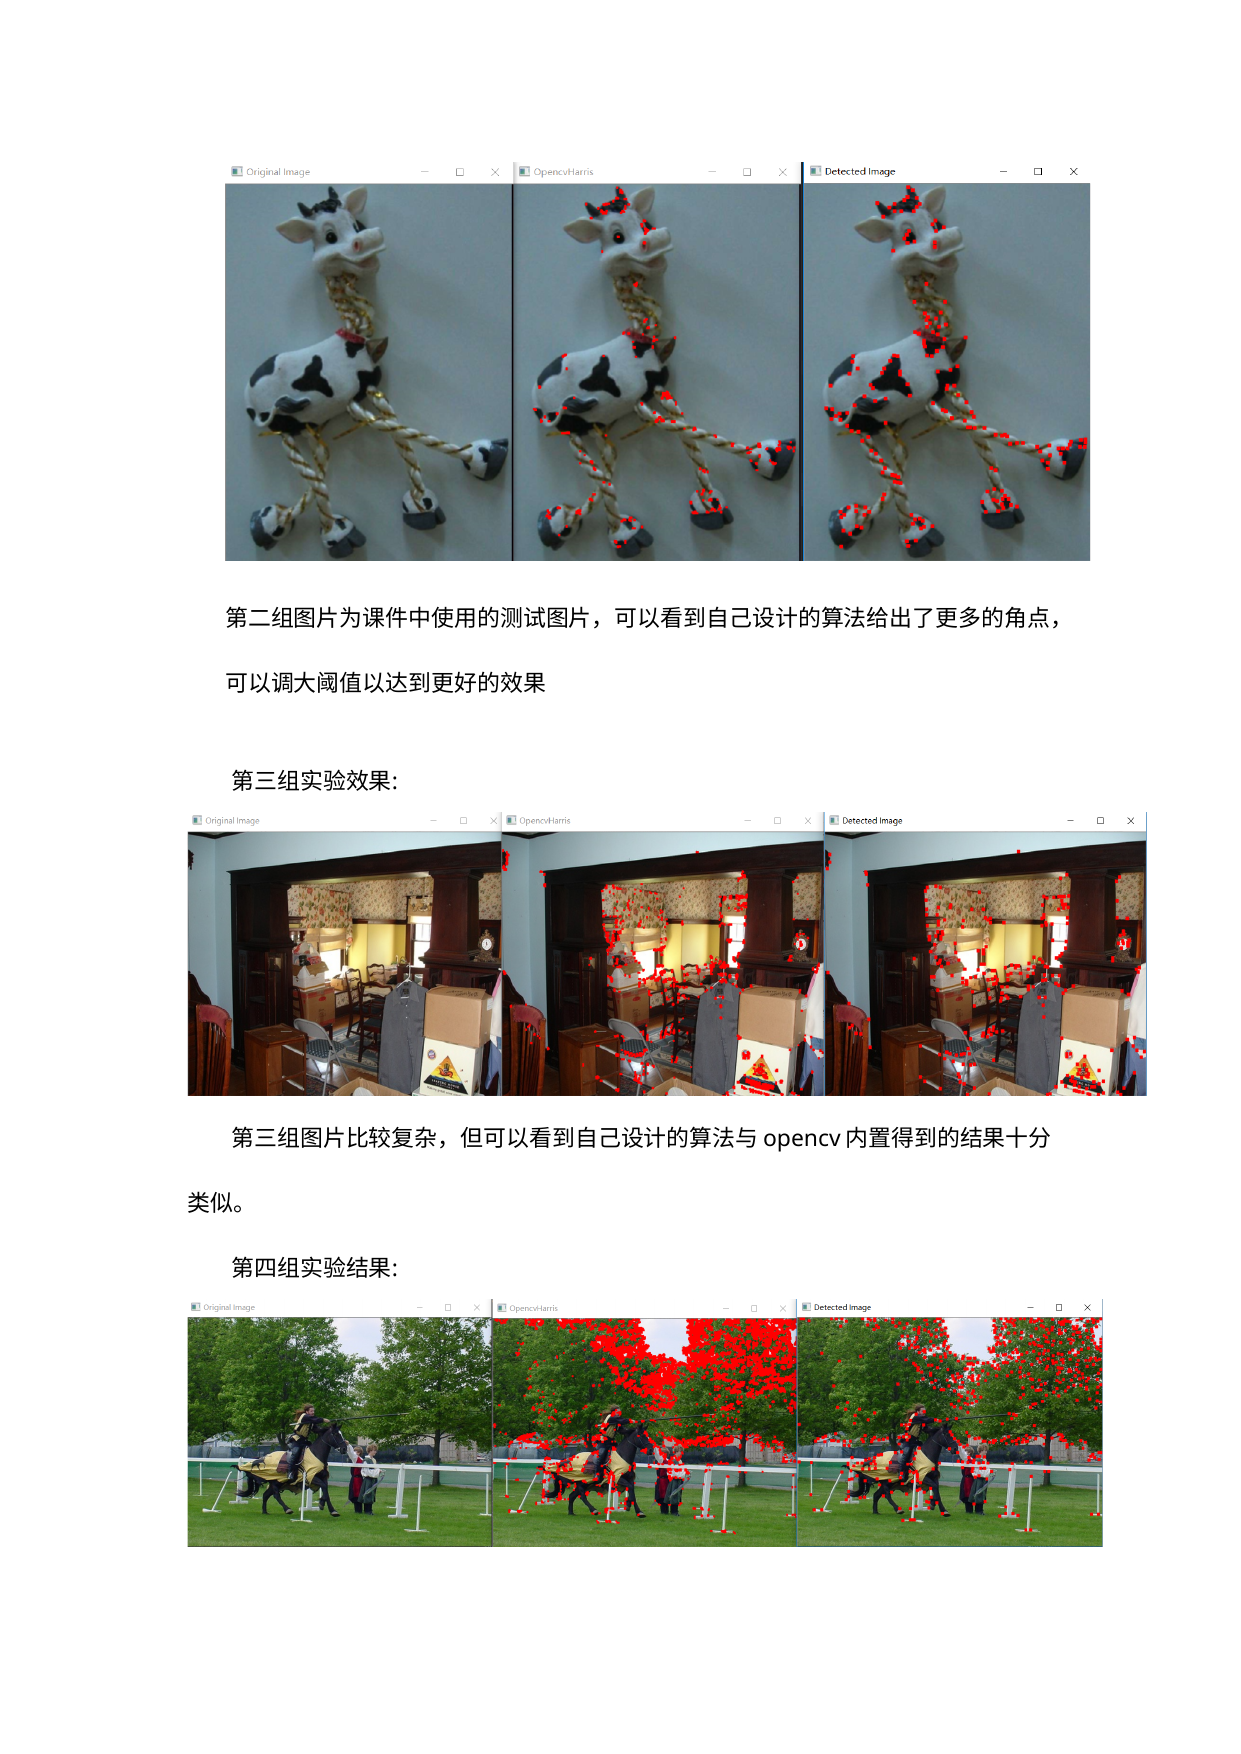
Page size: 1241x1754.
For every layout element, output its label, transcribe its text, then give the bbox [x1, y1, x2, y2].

text 第三组图片比较复杂，但可以看到自己设计的算法与opencv内置得到的结果十分类似。 [187, 1104, 1053, 1234]
picture [225, 162, 1091, 561]
picture [187, 812, 1147, 1096]
text 第三组实验效果: [187, 747, 1053, 812]
text 第二组图片为课件中使用的测试图片，可以看到自己设计的算法给出了更多的角点，可以调大阈值以达到更好的效果 [225, 584, 1053, 714]
picture [187, 1299, 1103, 1547]
text 第四组实验结果: [187, 1234, 1053, 1299]
